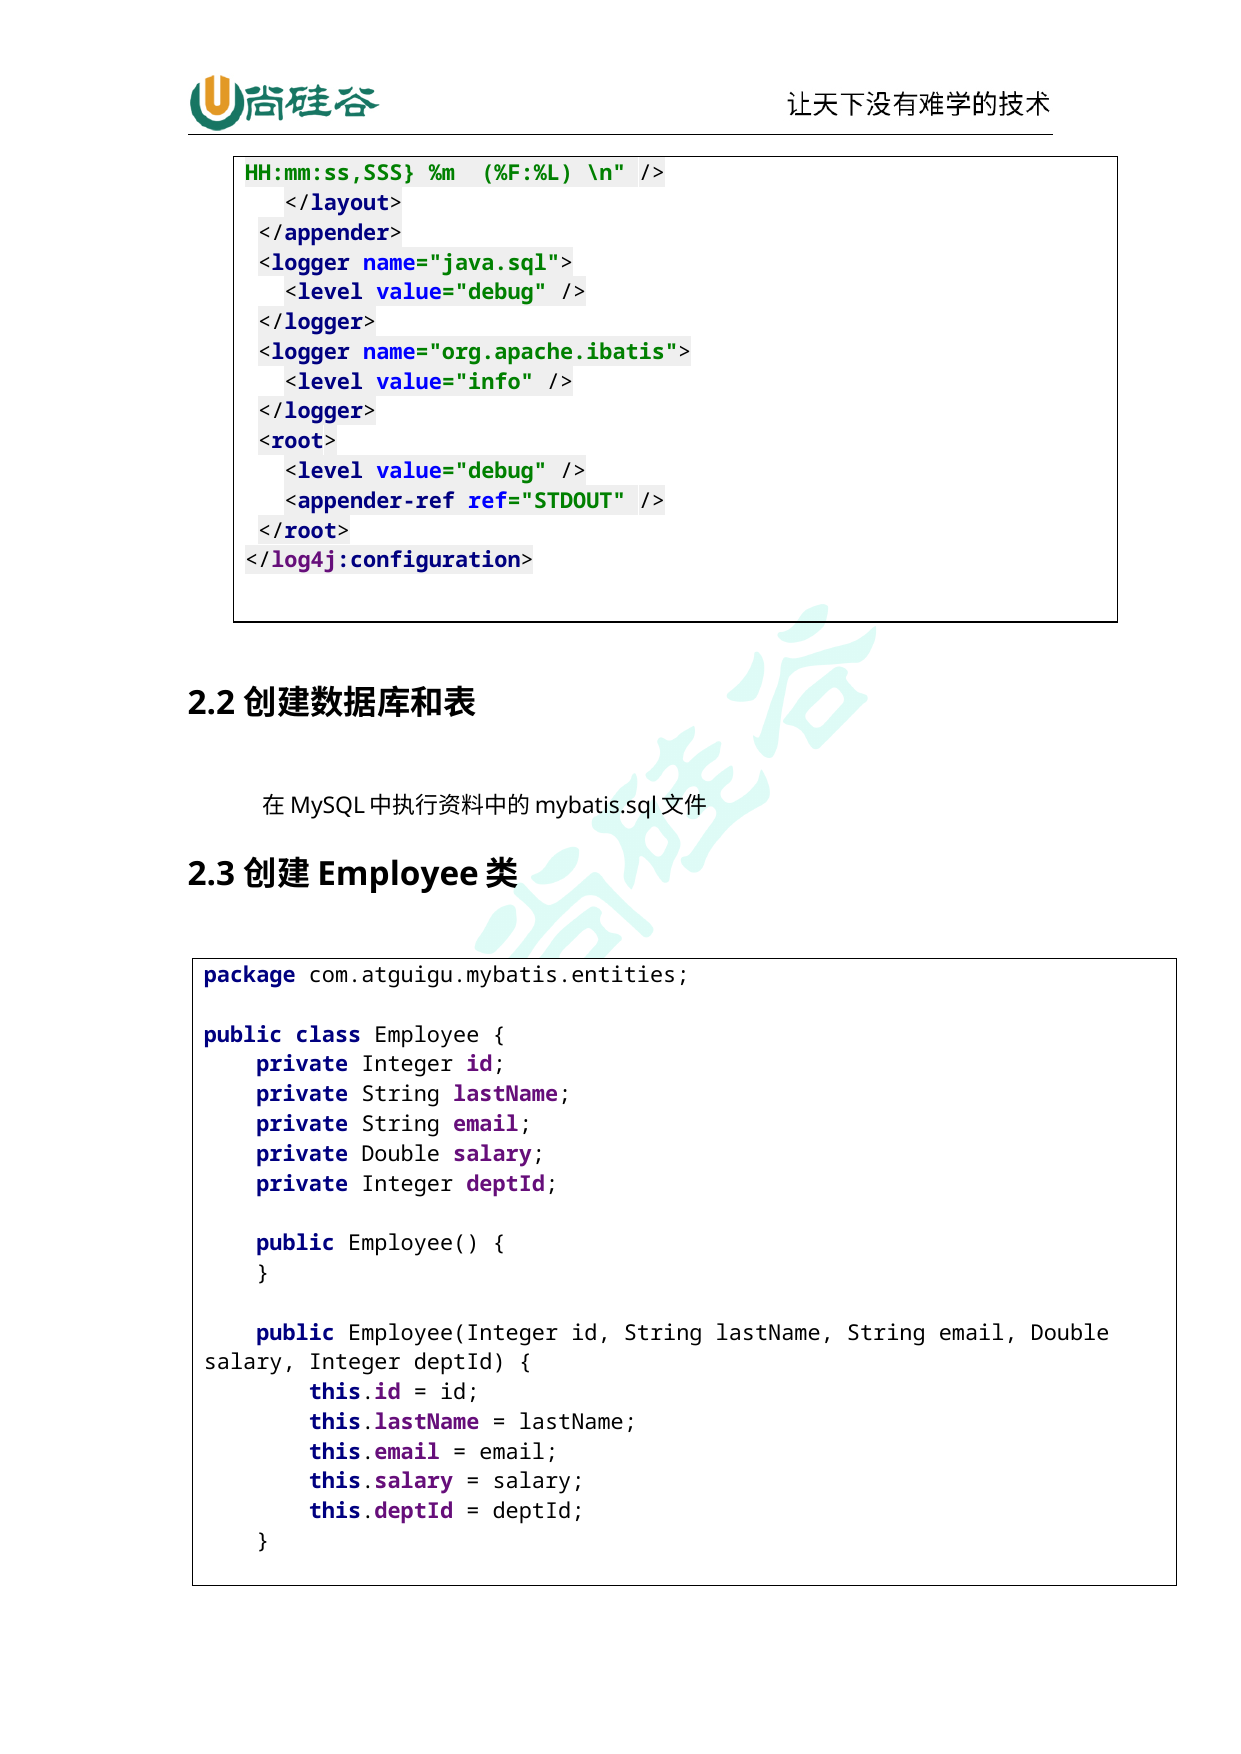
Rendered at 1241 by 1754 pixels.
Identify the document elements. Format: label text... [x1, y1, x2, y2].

subtitle 2.3 创建Employee类 [187, 847, 1053, 896]
picture [187, 73, 1053, 132]
subtitle 2.2 创建数据库和表 [187, 676, 1053, 724]
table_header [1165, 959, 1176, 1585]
text 在MySQL中执行资料中的mybatis.sql文件 [187, 787, 1053, 820]
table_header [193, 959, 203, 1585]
